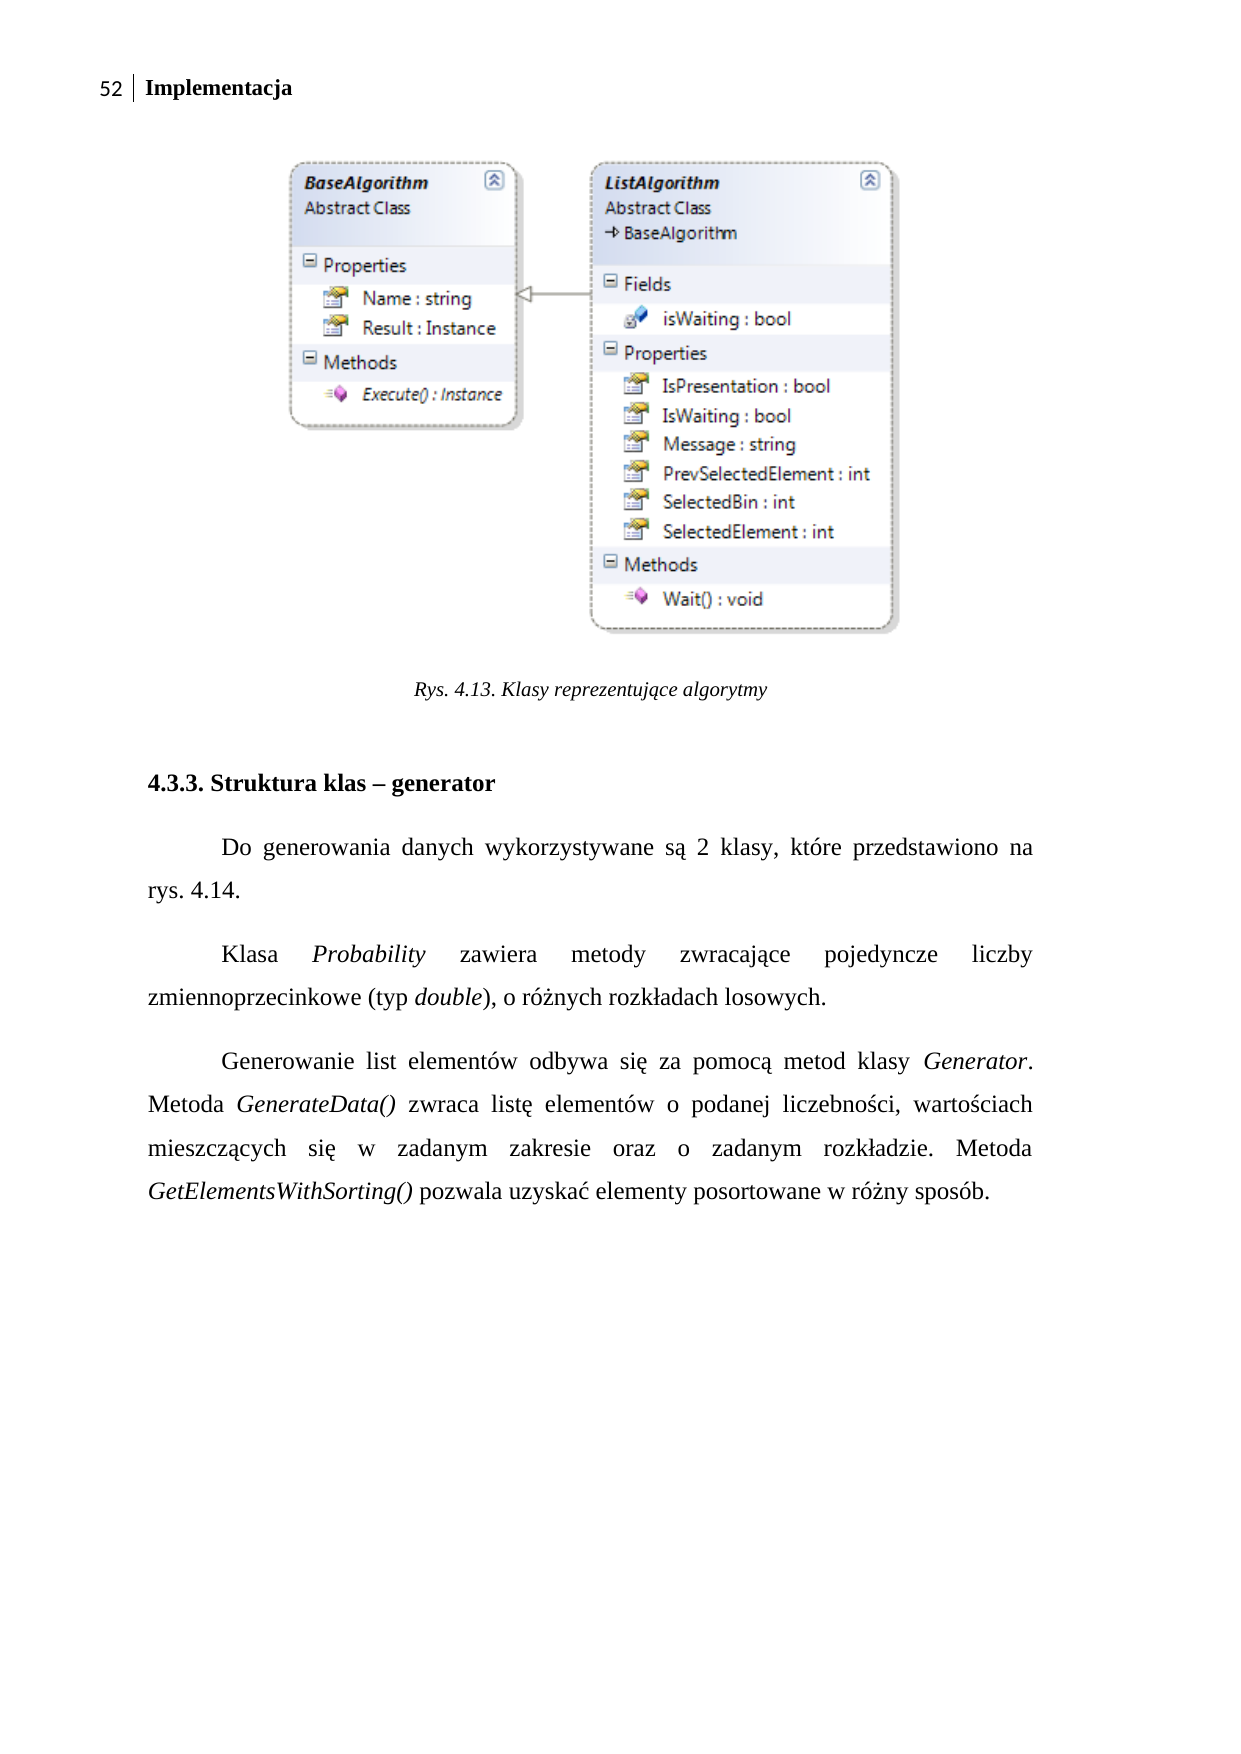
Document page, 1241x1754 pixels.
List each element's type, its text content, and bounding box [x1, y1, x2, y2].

text Klasa Probability zawiera metody zwracające pojedyncze liczby zmiennoprzecinkowe (typ double), o różnych rozkładach losowych. [148, 939, 1033, 1011]
text Do generowania danych wykorzystywane są 2 klasy, które przedstawiono na rys. 4.14. [148, 832, 1033, 904]
text 4.3.3. Struktura klas – generator [148, 768, 1033, 797]
text Rys. 4.13. Klasy reprezentujące algorytmy [148, 677, 1033, 701]
picture [275, 147, 906, 642]
text Generowanie list elementów odbywa się za pomocą metod klasy Generator. Metoda GenerateData() zwraca listę elementów o podanej liczebności, wartościach mieszczących się w zadanym zakresie oraz o zadanym rozkładzie. Metoda GetElementsWithSorting() pozwala uzyskać elementy posortowane w różny sposób. [148, 1046, 1033, 1204]
